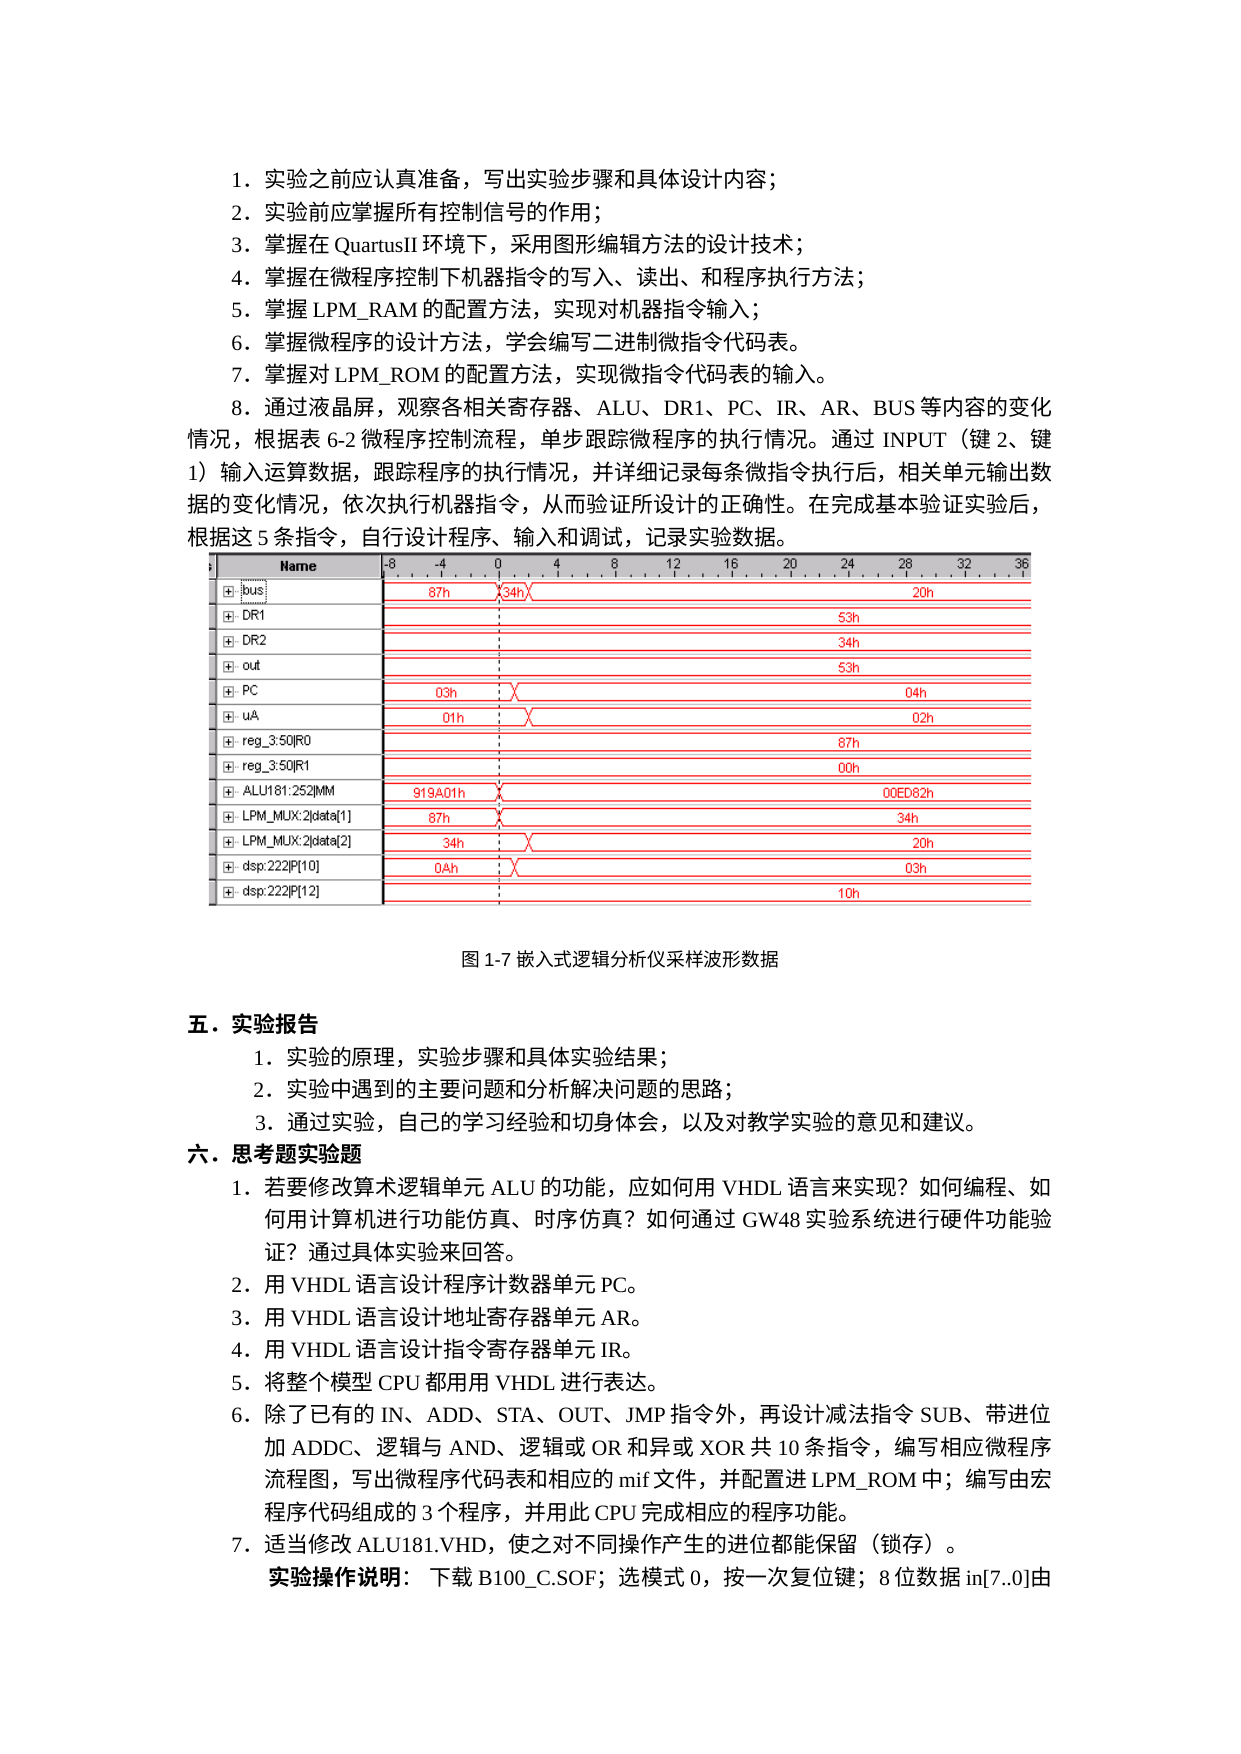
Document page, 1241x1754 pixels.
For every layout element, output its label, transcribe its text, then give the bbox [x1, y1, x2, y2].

title 图1-7 嵌入式逻辑分析仪采样波形数据 [187, 942, 1053, 974]
text 3．通过实验，自己的学习经验和切身体会，以及对教学实验的意见和建议。 [187, 1104, 1053, 1137]
text 8．通过液晶屏，观察各相关寄存器、ALU、DR1、PC、IR、AR、BUS等内容的变化情况，根据表6-2微程序控制流程，单步跟踪微程序的执行情况。通过INPUT（键2、键1）输入运算数据，跟踪程序的执行情况，并详细记录每条微指令执行后，相关单元输出数据的变化情况，依次执行机器指令，从而验证所设计的正确性。在完成基本验证实验后，根据这5条指令，自行设计程序、输入和调试，记录实验数据。 [187, 389, 1053, 552]
text 4．掌握在微程序控制下机器指令的写入、读出、和程序执行方法； [187, 259, 1053, 292]
text 1．若要修改算术逻辑单元ALU的功能，应如何用VHDL语言来实现？如何编程、如何用计算机进行功能仿真、时序仿真？如何通过GW48实验系统进行硬件功能验证？通过具体实验来回答。 [231, 1169, 1053, 1267]
text 6．除了已有的IN、ADD、STA、OUT、JMP指令外，再设计减法指令SUB、带进位加ADDC、逻辑与AND、逻辑或OR和异或XOR共10条指令，编写相应微程序流程图，写出微程序代码表和相应的mif文件，并配置进LPM_ROM中；编写由宏程序代码组成的3个程序，并用此CPU完成相应的程序功能。 [231, 1397, 1053, 1527]
text 7．掌握对LPM_ROM的配置方法，实现微指令代码表的输入。 [187, 357, 1053, 389]
text 2．用VHDL语言设计程序计数器单元PC。 [231, 1267, 1053, 1299]
text 4．用VHDL语言设计指令寄存器单元IR。 [231, 1332, 1053, 1364]
text 2．实验前应掌握所有控制信号的作用； [187, 194, 1053, 227]
text 1．实验的原理，实验步骤和具体实验结果； [187, 1039, 1053, 1072]
text 7．适当修改ALU181.VHD，使之对不同操作产生的进位都能保留（锁存）。 [187, 1527, 1053, 1559]
text 3．掌握在QuartusII环境下，采用图形编辑方法的设计技术； [187, 227, 1053, 259]
text 六．思考题实验题 [187, 1137, 1053, 1169]
text 1．实验之前应认真准备，写出实验步骤和具体设计内容； [187, 162, 1053, 194]
text 5．将整个模型CPU都用用VHDL进行表达。 [231, 1364, 1053, 1397]
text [262, 1559, 1053, 1592]
text 2．实验中遇到的主要问题和分析解决问题的思路； [187, 1072, 1053, 1104]
text 5．掌握LPM_RAM的配置方法，实现对机器指令输入； [187, 292, 1053, 324]
text 6．掌握微程序的设计方法，学会编写二进制微指令代码表。 [187, 324, 1053, 357]
picture [208, 552, 1032, 912]
text 3．用VHDL语言设计地址寄存器单元AR。 [231, 1299, 1053, 1332]
title 五．实验报告 [187, 1007, 1053, 1039]
